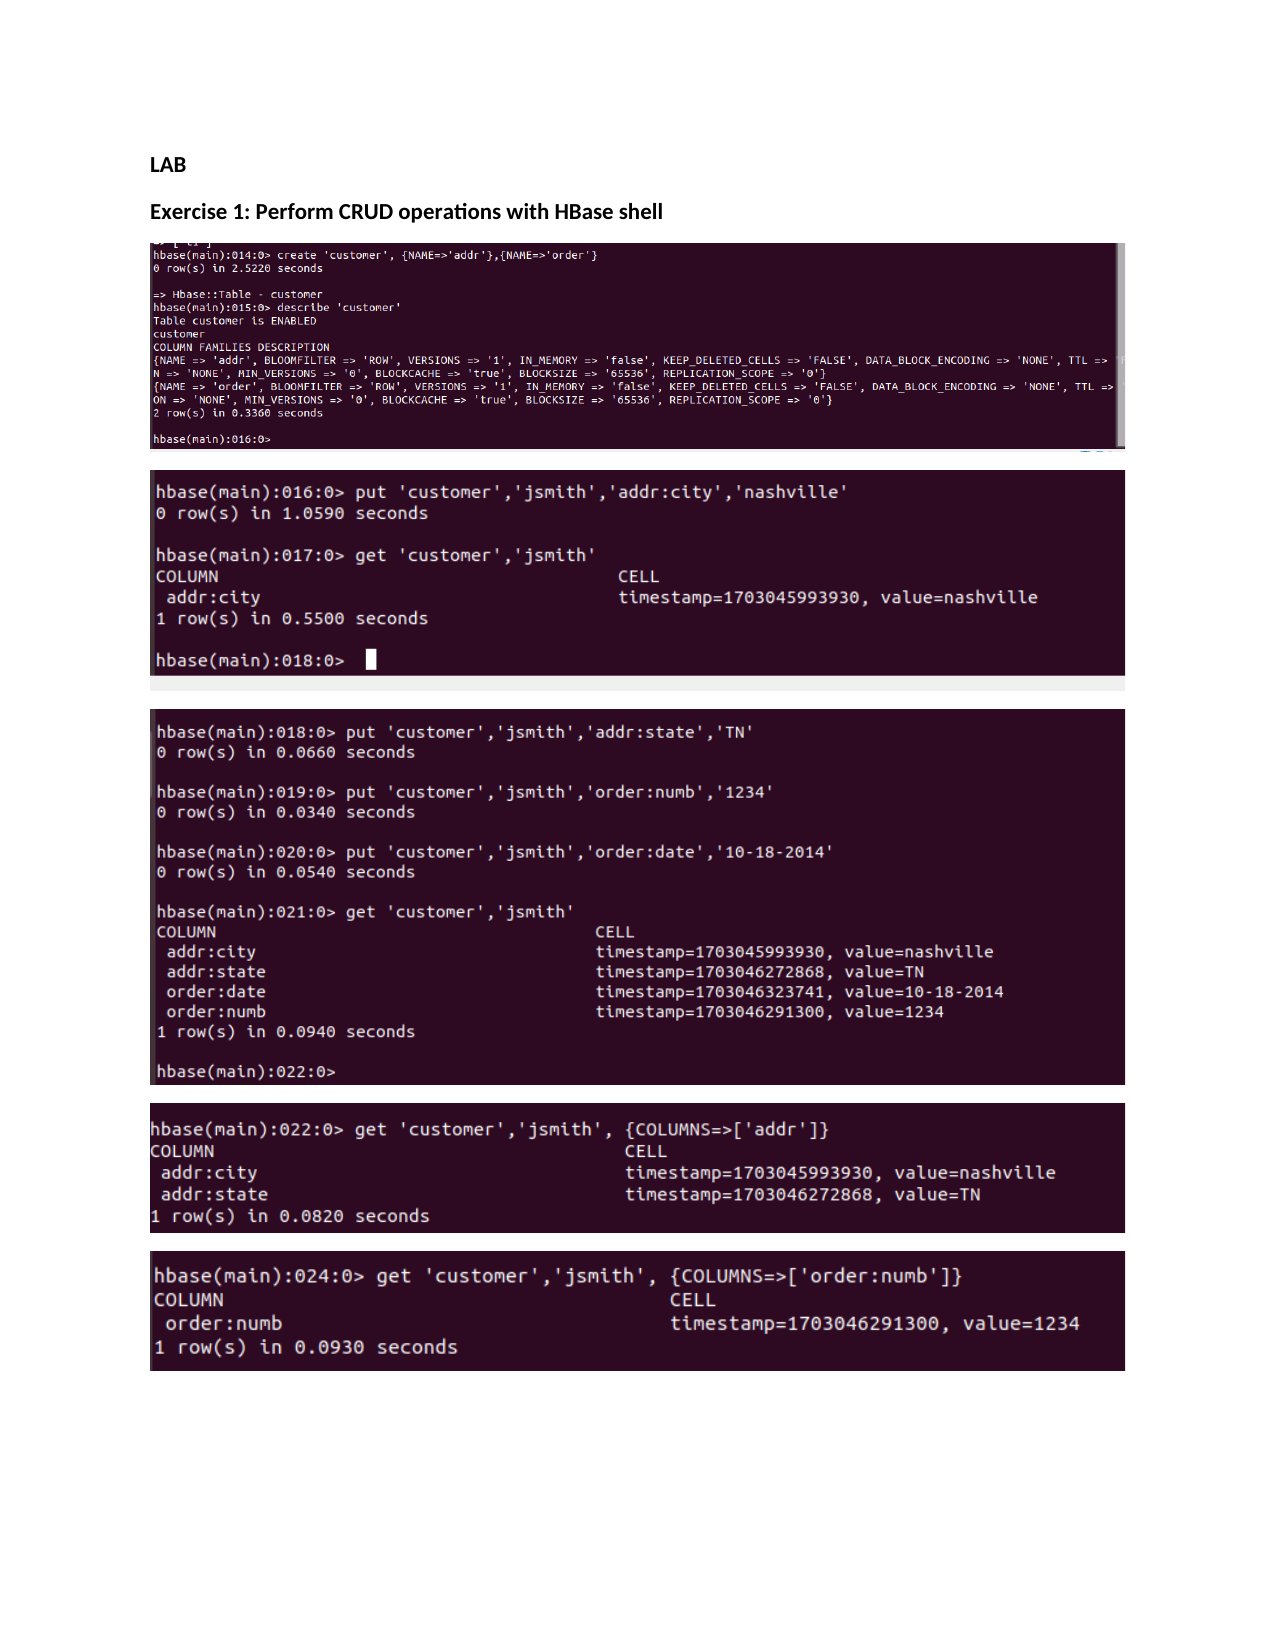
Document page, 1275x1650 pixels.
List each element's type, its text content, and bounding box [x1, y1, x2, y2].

picture [150, 1103, 1125, 1233]
picture [150, 243, 1125, 452]
text LAB [150, 150, 1125, 178]
picture [150, 709, 1125, 1085]
picture [150, 1251, 1125, 1371]
picture [150, 470, 1125, 691]
text Exercise 1: Perform CRUD operations with HBase shell [150, 197, 1125, 225]
